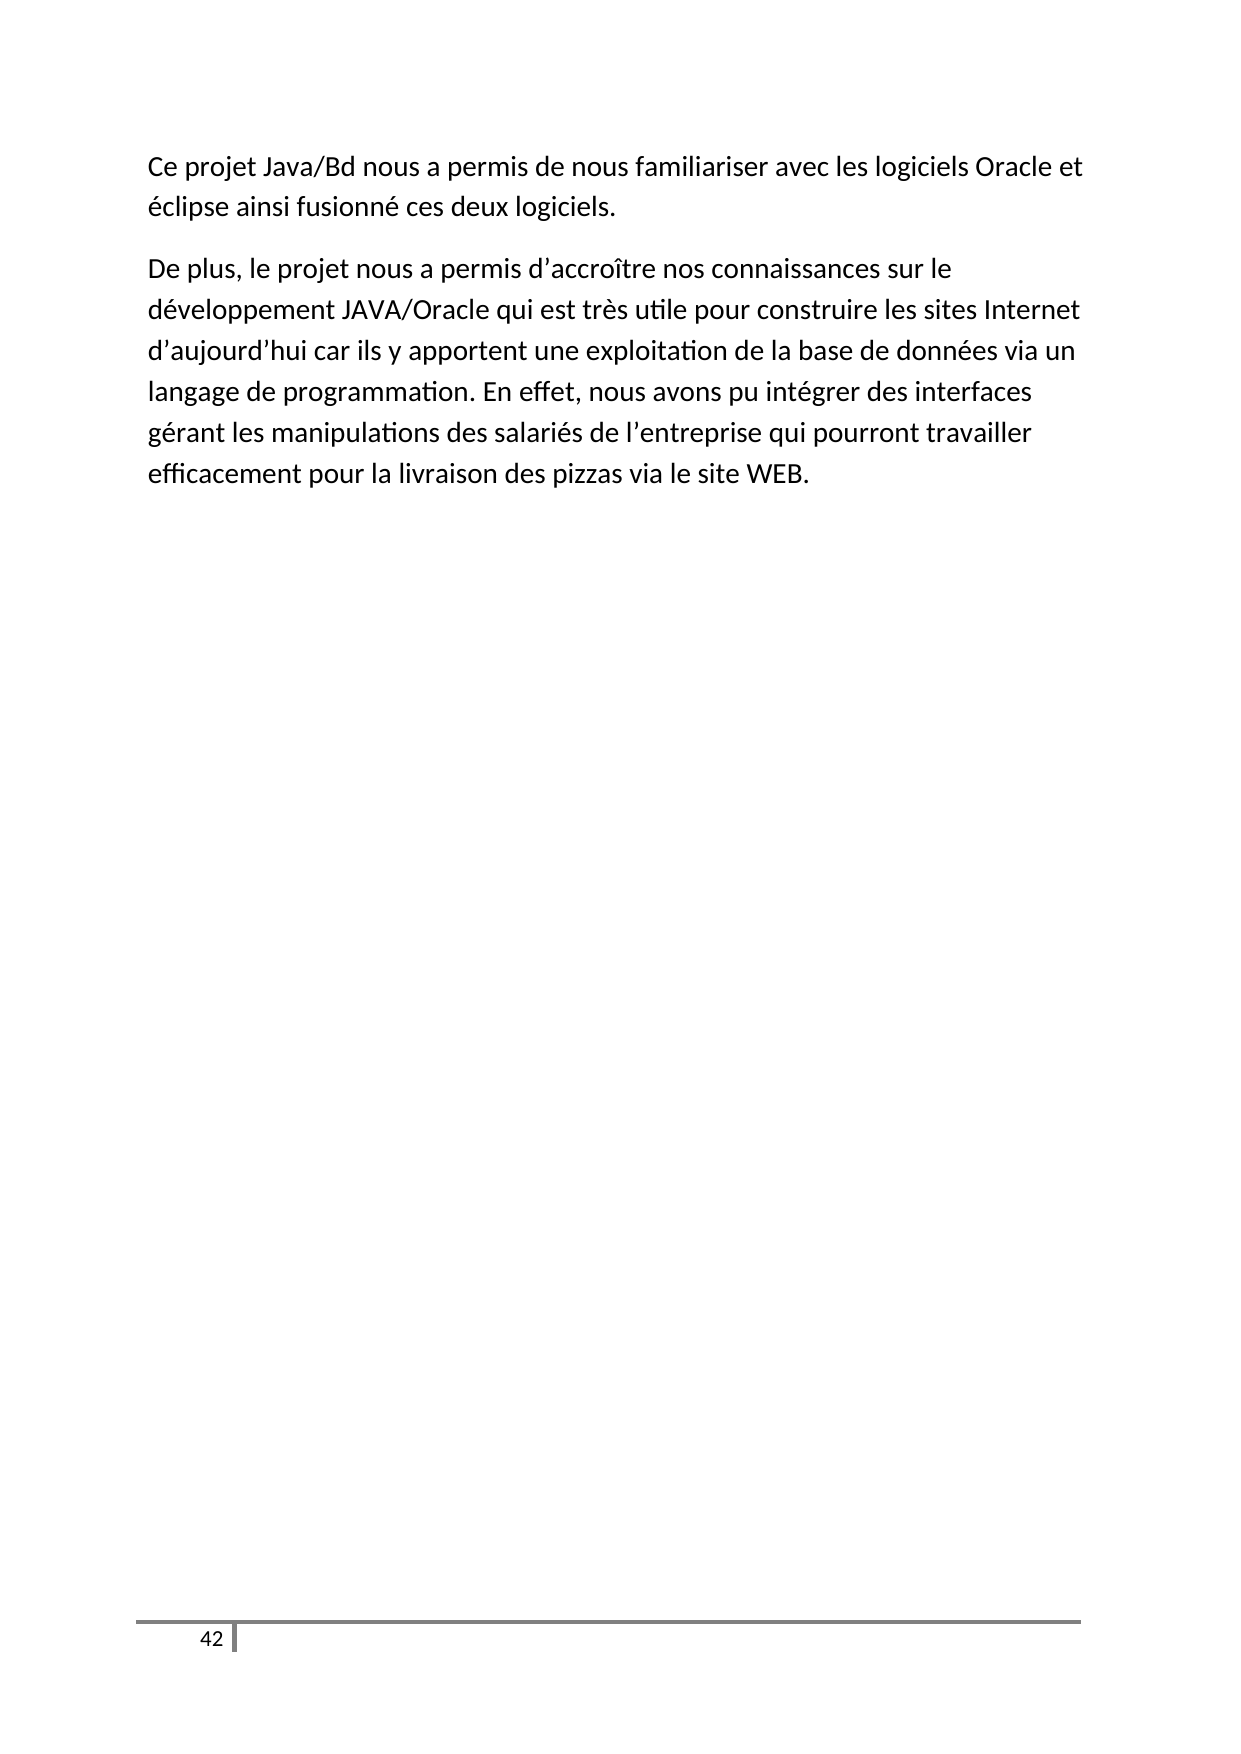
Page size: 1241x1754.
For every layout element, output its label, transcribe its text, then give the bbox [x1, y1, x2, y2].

text Ce projet Java/Bd nous a permis de nous familiariser avec les logiciels Oracle et éclipse ainsi fusionné ces deux logiciels. [148, 148, 1093, 224]
text De plus, le projet nous a permis d’accroître nos connaissances sur le développement JAVA/Oracle qui est très utile pour construire les sites Internet d’aujourd’hui car ils y apportent une exploitation de la base de données via un langage de programmation. En effet, nous avons pu intégrer des interfaces gérant les manipulations des salariés de l’entreprise qui pourront travailler efficacement pour la livraison des pizzas via le site WEB. [148, 250, 1093, 491]
